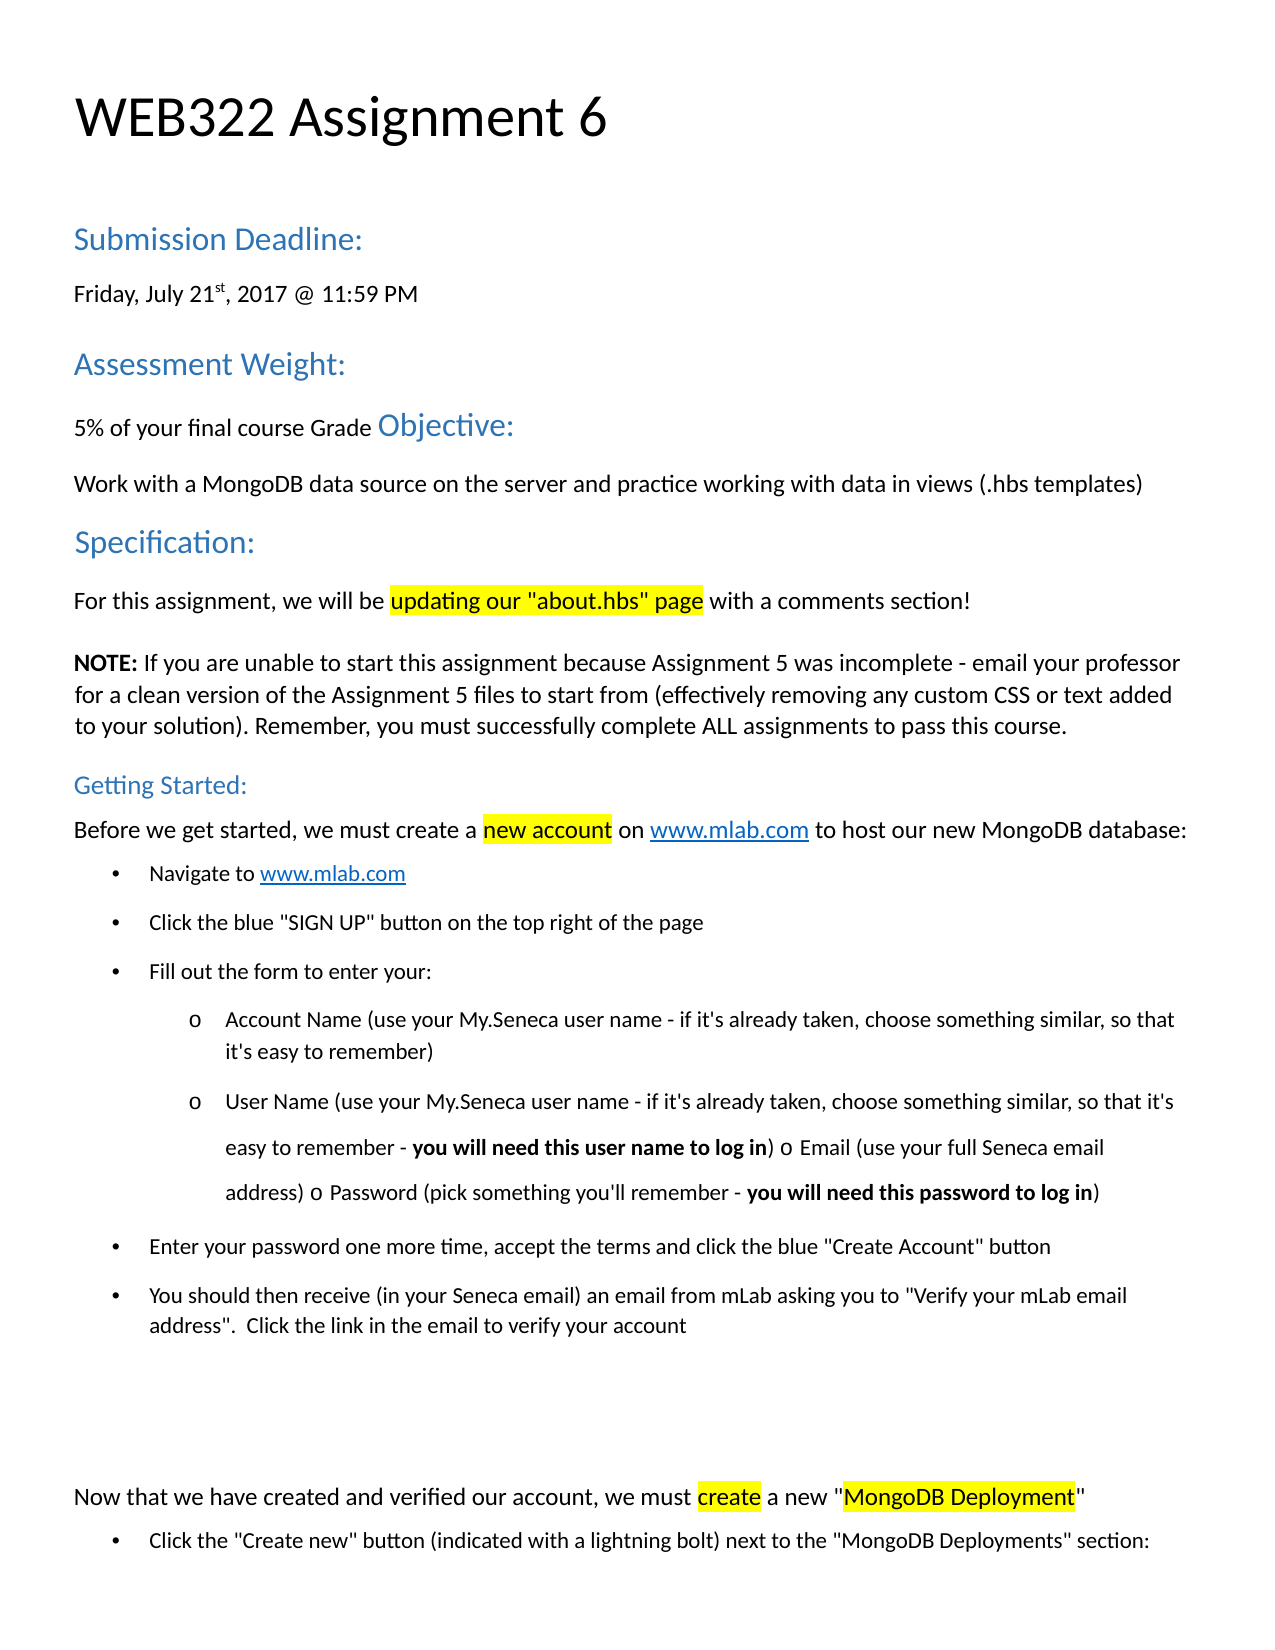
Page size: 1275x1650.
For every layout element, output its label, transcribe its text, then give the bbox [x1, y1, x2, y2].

text Friday, July 21st, 2017 @ 11:59 PM [73, 279, 1200, 309]
text For this assignment, we will be updating our "about.hbs" page with a comments section! [73, 585, 390, 615]
list Navigate to www.mlab.com [112, 859, 1200, 887]
text Now that we have created and verified our account, we must create a new "MongoDB Deployment" [73, 1481, 698, 1512]
list You should then receive (in your Seneca email) an email from mLab asking you to "Verify your mLab email address". Click the link in the email to verify your account [112, 1281, 1200, 1339]
text Submission Deadline: [73, 218, 1200, 258]
list Click the blue "SIGN UP" button on the top right of the page [112, 908, 1200, 936]
list Fill out the form to enter your: [112, 957, 1200, 986]
list Click the "Create new" button (indicated with a lightning bolt) next to the "MongoDB Deployments" section: [112, 1526, 1200, 1554]
text For this assignment, we will be updating our "about.hbs" page with a comments section! [703, 585, 1200, 615]
text Assessment Weight: [73, 343, 1200, 384]
subtitle Getting Started: [73, 768, 1200, 801]
text NOTE: If you are unable to start this assignment because Assignment 5 was incomplete - email your professor for a clean version of the Assignment 5 files to start from (effectively removing any custom CSS or text added to your solution). Remember, you must successfully complete ALL assignments to pass this course. [73, 647, 1200, 741]
text Before we get started, we must create a new account on www.mlab.com to host our new MongoDB database: [612, 814, 1200, 844]
text Before we get started, we must create a new account on www.mlab.com to host our new MongoDB database: [73, 814, 483, 844]
list Enter your password one more time, accept the terms and click the blue "Create Account" button [112, 1232, 1200, 1260]
list User Name (use your My.Seneca user name - if it's already taken, choose something similar, so that it's easy to remember - you will need this user name to log in) o Email (use your full Seneca email address) o Password (pick something you'll remember - you will need this password to log in) [188, 1087, 1180, 1207]
text 5% of your final course Grade Objective: [73, 404, 517, 445]
text WEB322 Assignment 6 [75, 80, 1200, 151]
text Work with a MongoDB data source on the server and practice working with data in views (.hbs templates) Specification: [73, 468, 1200, 562]
list Account Name (use your My.Seneca user name - if it's already taken, choose something similar, so that it's easy to remember) [188, 1005, 1180, 1065]
